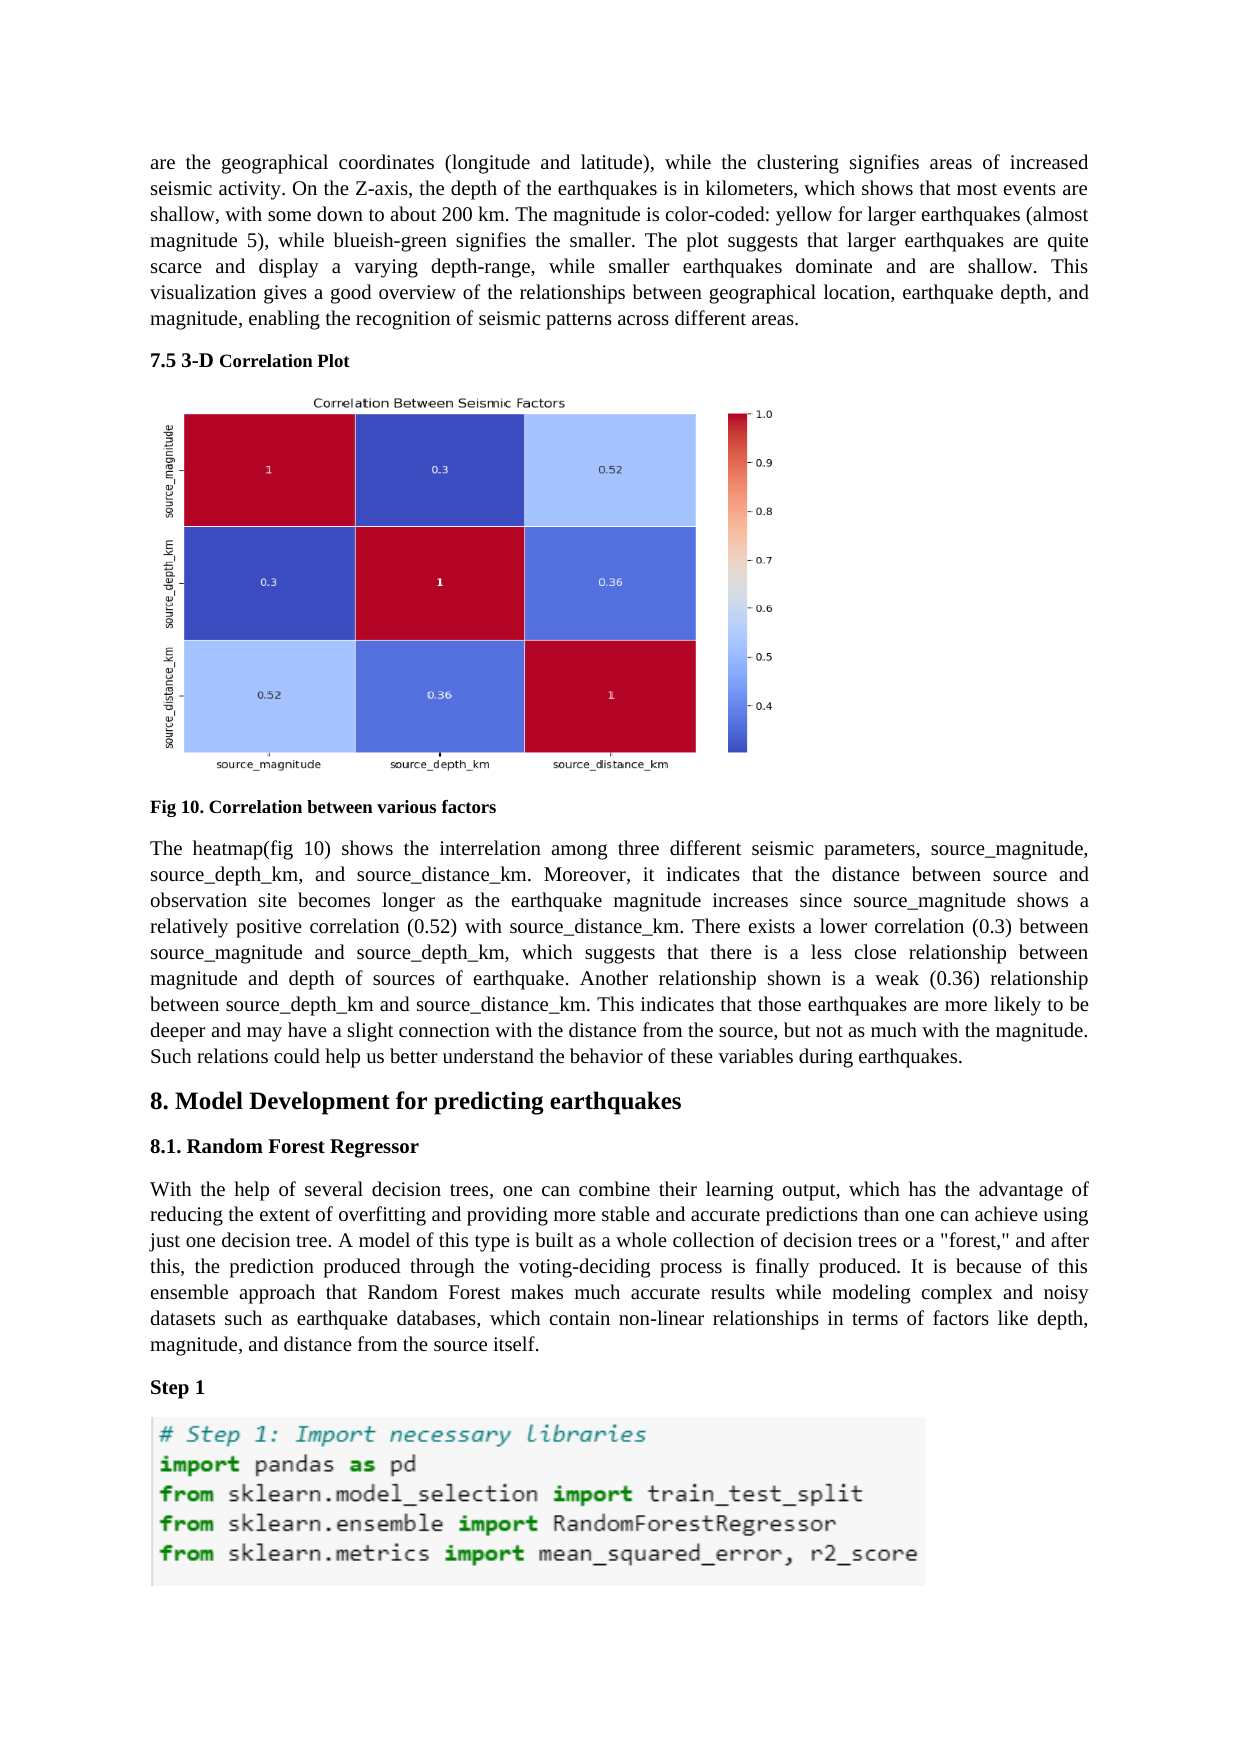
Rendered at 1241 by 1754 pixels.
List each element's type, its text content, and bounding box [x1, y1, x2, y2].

text 7.5 3-D Correlation Plot [150, 348, 1090, 372]
text 8.1. Random Forest Regressor [150, 1134, 1090, 1158]
picture [150, 390, 785, 778]
picture [150, 1417, 926, 1586]
text The heatmap(fig 10) shows the interrelation among three different seismic parameters, source_magnitude, source_depth_km, and source_distance_km. Moreover, it indicates that the distance between source and observation site becomes longer as the earthquake magnitude increases since source_magnitude shows a relatively positive correlation (0.52) with source_distance_km. There exists a lower correlation (0.3) between source_magnitude and source_depth_km, which suggests that there is a less close relationship between magnitude and depth of sources of earthquake. Another relationship shown is a weak (0.36) relationship between source_depth_km and source_distance_km. This indicates that those earthquakes are more likely to be deeper and may have a slight connection with the distance from the source, but not as much with the magnitude. Such relations could help us better understand the behavior of these variables during earthquakes. [150, 836, 1090, 1068]
text Fig 10. Correlation between various factors [150, 796, 1090, 818]
text With the help of several decision trees, one can combine their learning output, which has the advantage of reducing the extent of overfitting and providing more stable and accurate predictions than one can achieve using just one decision tree. A model of this type is built as a whole collection of decision trees or a "forest," and after this, the prediction produced through the voting-deciding process is finally produced. It is because of this ensemble approach that Random Forest makes much accurate results while modeling complex and noisy datasets such as earthquake databases, which contain non-linear relationships in terms of factors like depth, magnitude, and distance from the source itself. [150, 1176, 1090, 1356]
text Step 1 [150, 1375, 1090, 1399]
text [150, 150, 1090, 330]
text 8. Model Development for predicting earthquakes [150, 1086, 1090, 1115]
